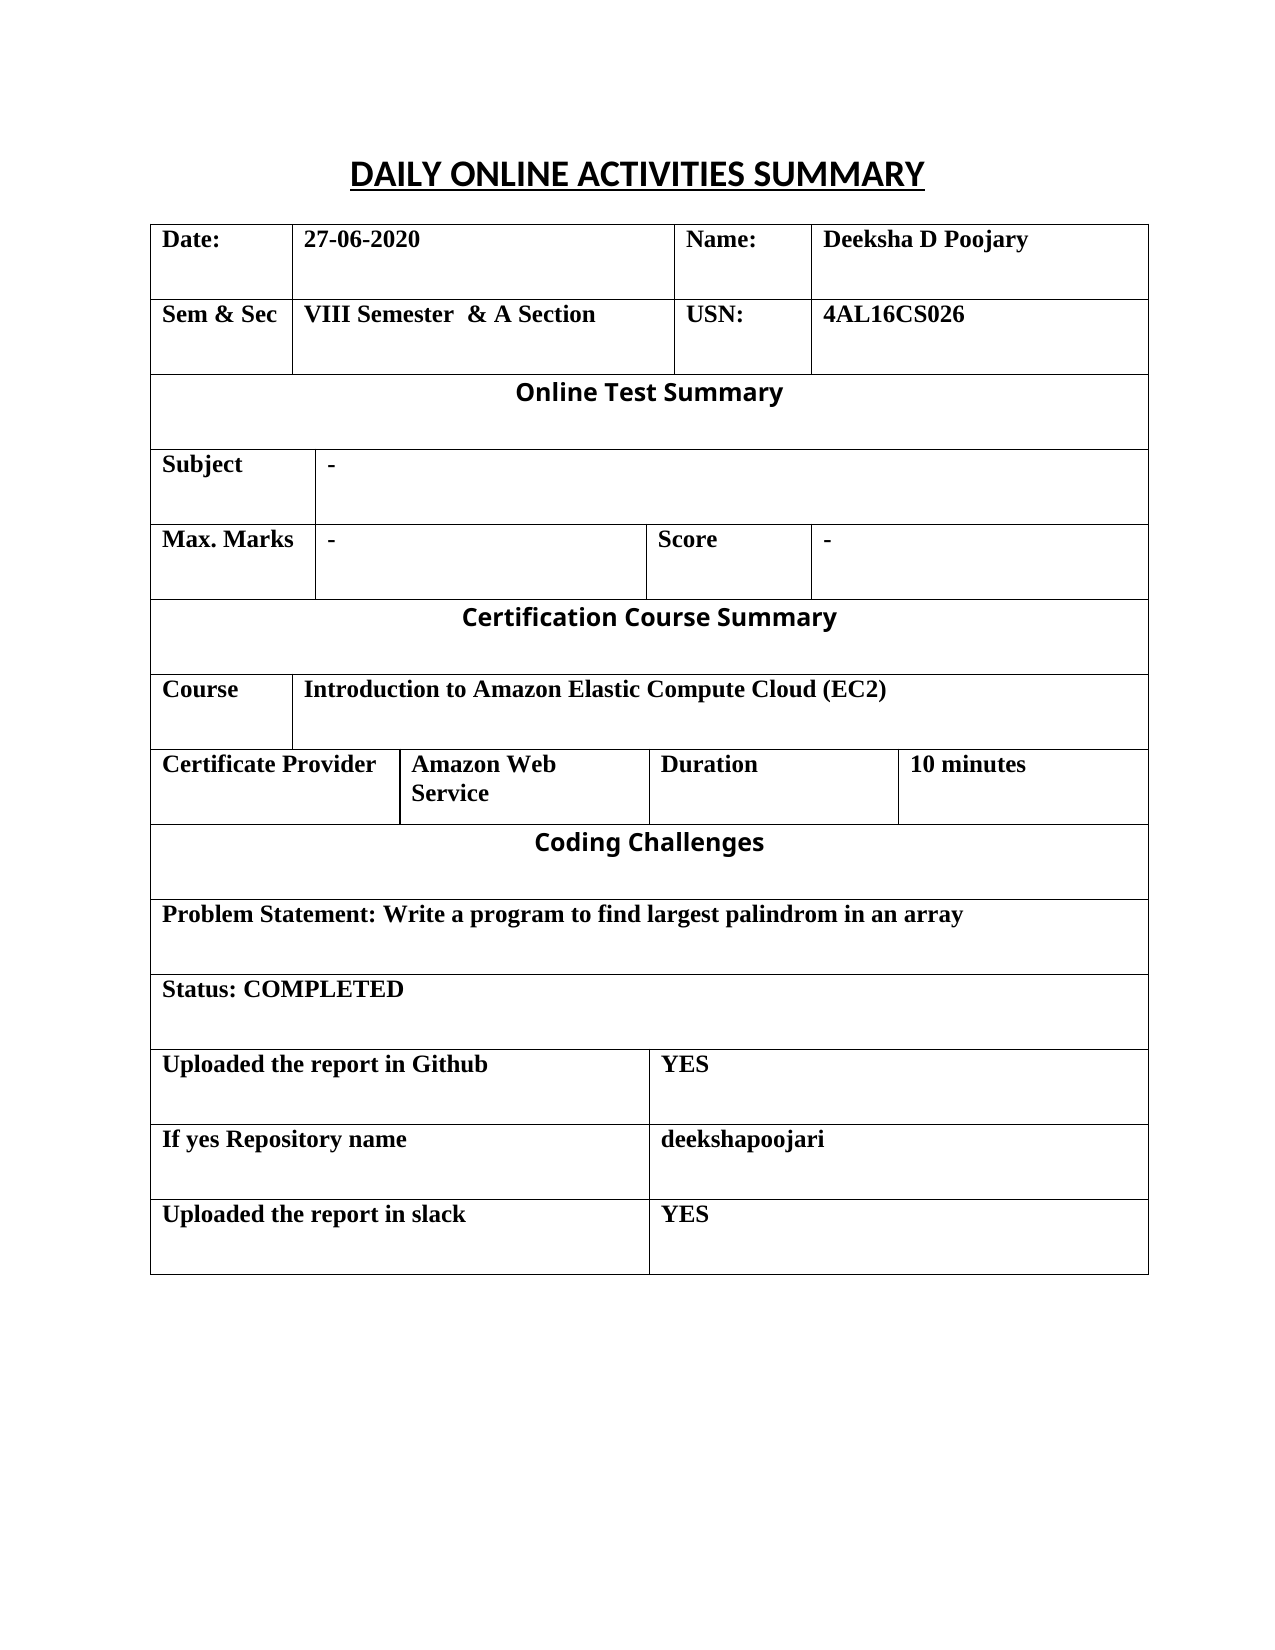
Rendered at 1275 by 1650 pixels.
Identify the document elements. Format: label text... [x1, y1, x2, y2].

table_cell Problem Statement: Write a program to find largest palindrom in an array [151, 900, 1148, 973]
table_cell 10 minutes [899, 750, 1148, 823]
table_cell Introduction to Amazon Elastic Compute Cloud (EC2) [293, 675, 1148, 748]
table_cell Course [151, 675, 292, 748]
table_cell Max. Marks [151, 525, 315, 598]
table_cell Certification Course Summary [151, 600, 1148, 673]
table_cell Status: COMPLETED [151, 975, 1148, 1048]
table_cell deekshapoojari [650, 1125, 1148, 1198]
table_cell USN: [675, 300, 811, 373]
table_header Name: [675, 225, 811, 298]
table_header Date: [151, 225, 292, 298]
table_cell VIII Semester & A Section [293, 300, 674, 373]
table_cell Certificate Provider [151, 750, 399, 823]
table_cell - [316, 450, 1148, 523]
table_cell Coding Challenges [151, 825, 1148, 898]
table_cell Sem & Sec [151, 300, 292, 373]
table_cell - [316, 525, 646, 598]
table_header 27-06-2020 [293, 225, 674, 298]
text DAILY ONLINE ACTIVITIES SUMMARY [150, 150, 1125, 196]
table_cell Amazon Web Service [401, 750, 649, 823]
table_cell YES [650, 1200, 1148, 1273]
table_cell 4AL16CS026 [812, 300, 1148, 373]
table_cell Duration [650, 750, 898, 823]
table_cell Uploaded the report in Github [151, 1050, 649, 1123]
table_cell If yes Repository name [151, 1125, 649, 1198]
table_cell YES [650, 1050, 1148, 1123]
table_cell Uploaded the report in slack [151, 1200, 649, 1273]
table_header Deeksha D Poojary [812, 225, 1148, 298]
table_cell Subject [151, 450, 315, 523]
table_cell Online Test Summary [151, 375, 1148, 448]
table_cell - [812, 525, 1148, 598]
table_cell Score [647, 525, 811, 598]
